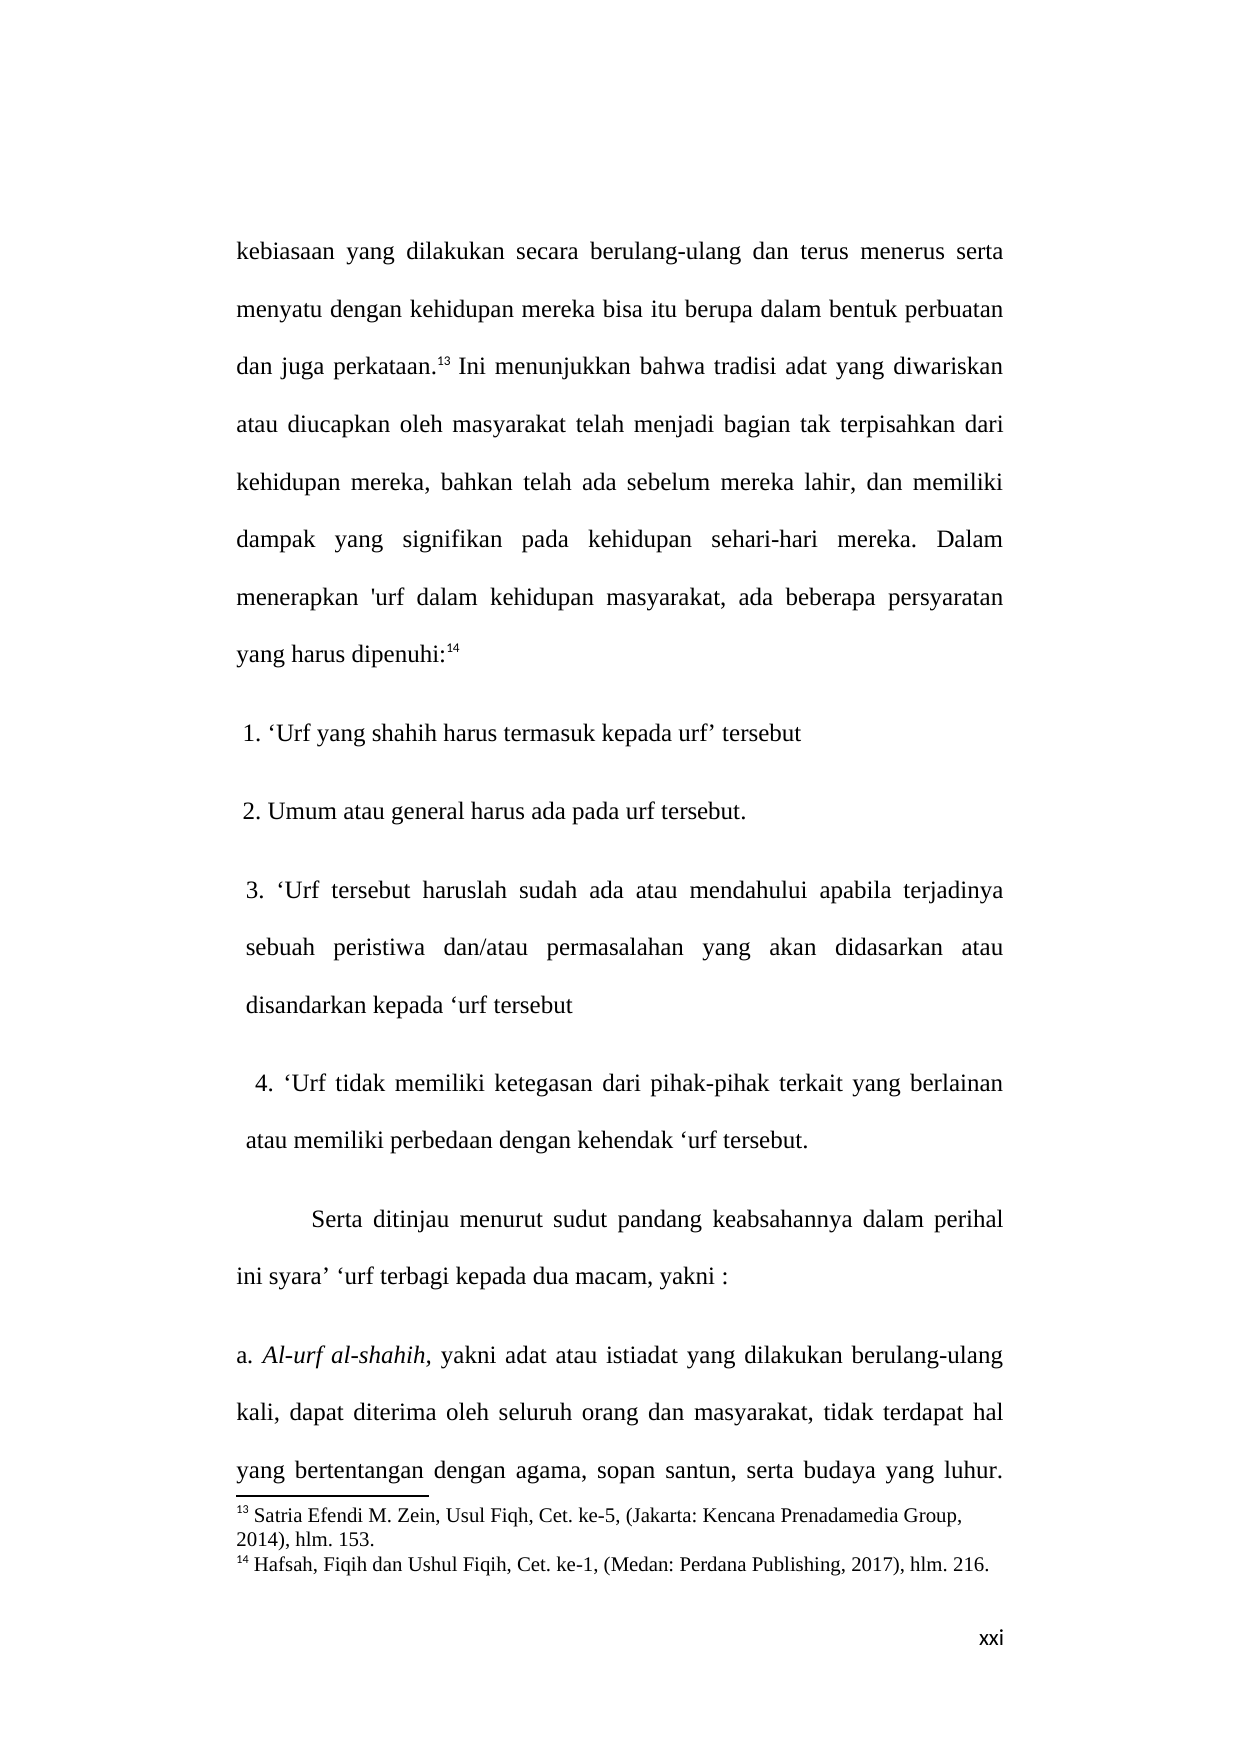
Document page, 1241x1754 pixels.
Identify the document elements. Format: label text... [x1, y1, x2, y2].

text 4. ‘Urf tidak memiliki ketegasan dari pihak-pihak terkait yang berlainan atau memiliki perbedaan dengan kehendak ‘urf tersebut. [246, 1068, 1004, 1154]
text Serta ditinjau menurut sudut pandang keabsahannya dalam perihal ini syara’ ‘urf terbagi kepada dua macam, yakni : [236, 1204, 1004, 1290]
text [236, 236, 1004, 668]
text 3. ‘Urf tersebut haruslah sudah ada atau mendahului apabila terjadinya sebuah peristiwa dan/atau permasalahan yang akan didasarkan atau disandarkan kepada ‘urf tersebut [246, 875, 1004, 1018]
text 1. ‘Urf yang shahih harus termasuk kepada urf’ tersebut [236, 718, 1004, 747]
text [236, 1340, 1004, 1483]
text 2. Umum atau general harus ada pada urf tersebut. [236, 796, 1004, 825]
